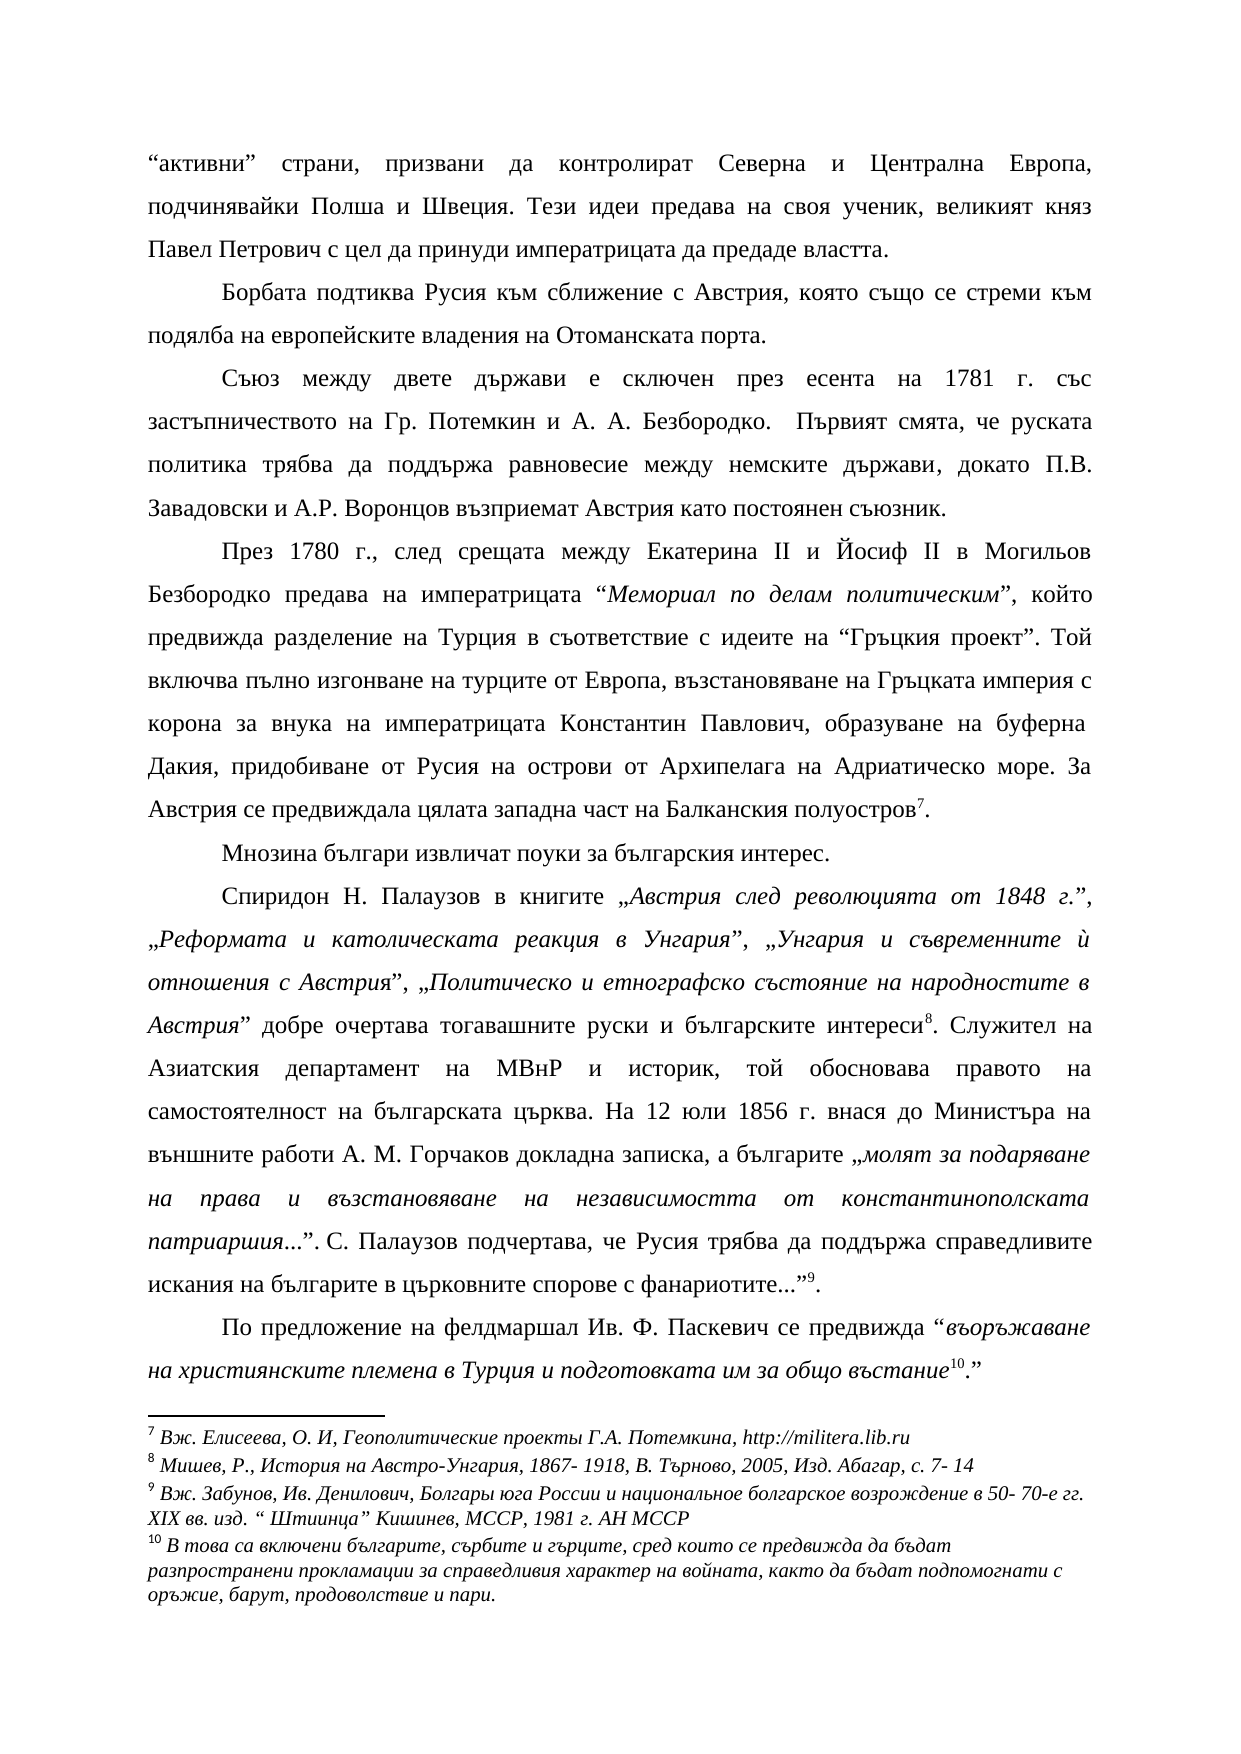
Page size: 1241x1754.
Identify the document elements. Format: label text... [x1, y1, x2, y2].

text През 1780 г., след срещата между Екатерина ІІ и Йосиф ІІ в Могильов Безбородко предава на императрицата “Мемориал по делам политическим”, който предвижда разделение на Турция в съответствие с идеите на “Гръцкия проект”. Той включва пълно изгонване на турците от Европа, възстановяване на Гръцката империя с корона за внука на императрицата Константин Павлович, образуване на буферна Дакия, придобиване от Русия на острови от Архипелага на Адриатическо море. За Австрия се предвиждала цялата западна част на Балканския полуостров. [148, 536, 1093, 823]
text Мнозина българи извличат поуки за българския интерес. [148, 838, 1093, 866]
text Борбата подтиква Русия към сближение с Австрия, която също се стреми към подялба на европейските владения на Отоманската порта. [148, 277, 1093, 349]
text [148, 148, 1093, 263]
text Спиридон Н. Палаузов в книгите „Австрия след революцията от 1848 г.”, „Реформата и католическата реакция в Унгария”, „Унгария и съвременните ѝ отношения с Австрия”, „Политическо и етнографско състояние на народностите в Австрия” добре очертава тогавашните руски и българските интереси. Служител на Азиатския департамент на МВнР и историк, той обосновава правото на самостоятелност на българската църква. На 12 юли 1856 г. внася до Министъра на външните работи А. М. Горчаков докладна записка, а българите „молят за подаряване на права и възстановяване на независимостта от константинополската патриаршия...”. С. Палаузов подчертава, че Русия трябва да поддържа справедливите искания на българите в църковните спорове с фанариотите...”. [148, 881, 1093, 1298]
text По предложение на фелдмаршал Ив. Ф. Паскевич се предвижда “въоръжаване на християнските племена в Турция и подготовката им за общо въстание.” [148, 1312, 1093, 1384]
text Съюз между двете държави е сключен през есента на 1781 г. със застъпничеството на Гр. Потемкин и А. А. Безбородко. Първият смята, че руската политика трябва да поддържа равновесие между немските държави, докато П.В. Завадовски и А.Р. Воронцов възприемат Австрия като постоянен съюзник. [148, 363, 1093, 521]
